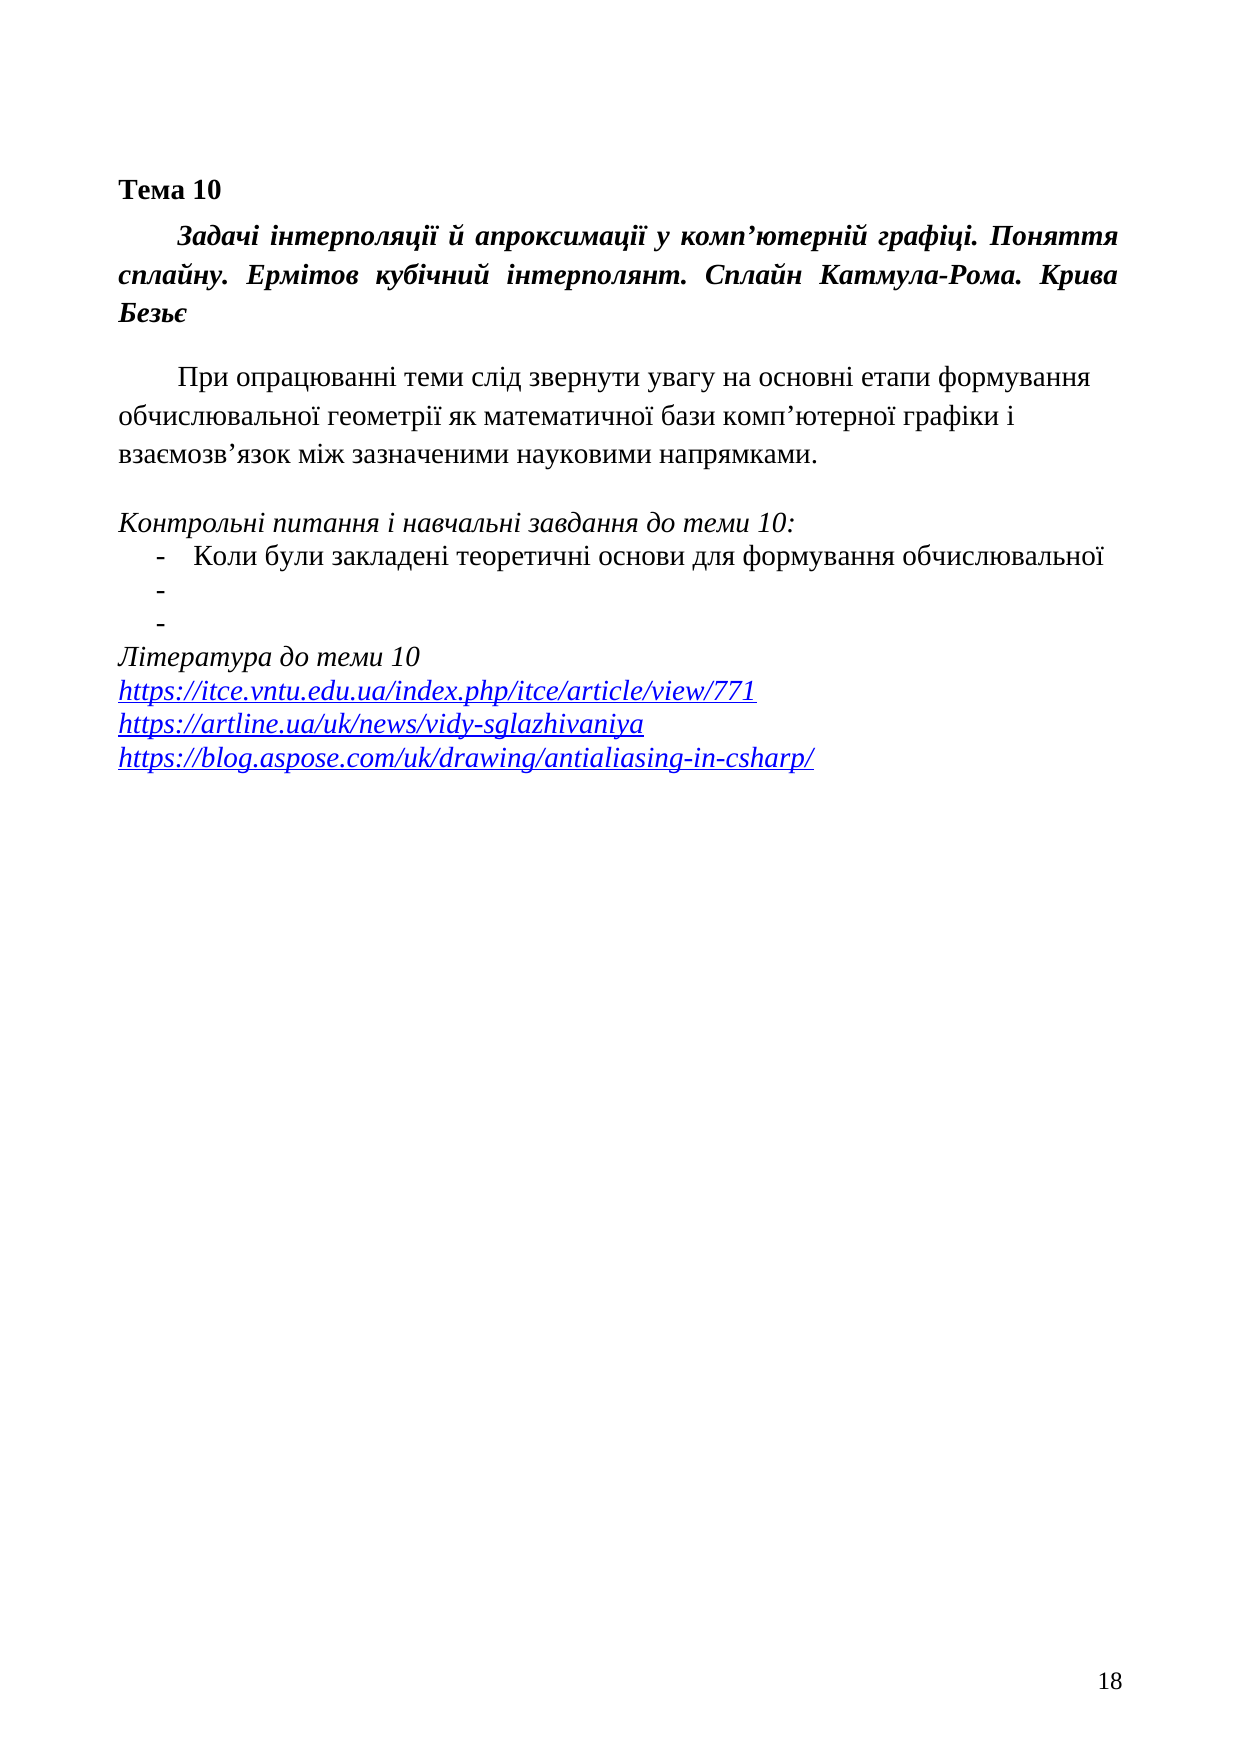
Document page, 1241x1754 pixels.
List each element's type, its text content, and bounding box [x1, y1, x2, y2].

list Коли були закладені теоретичні основи для формування обчислювальної [156, 538, 1122, 572]
text При опрацюванні теми слід звернути увагу на основні етапи формування обчислювальної геометрії як математичної бази комп’ютерної графіки і взаємозв’язок між зазначеними науковими напрямками. [118, 359, 1122, 470]
text https://itce.vntu.edu.ua/index.php/itce/article/view/771 [118, 673, 1122, 706]
text Задачі інтерполяції й апроксимації у комп’ютерній графіці. Поняття сплайну. Ермітов кубічний інтерполянт. Сплайн Катмула-Рома. Крива Безьє [118, 218, 1122, 329]
subtitle Тема 10 [118, 172, 1004, 206]
text Література до теми 10 [118, 639, 1122, 673]
text https://artline.ua/uk/news/vidy-sglazhivaniya [118, 706, 1122, 740]
text Контрольні питання і навчальні завдання до теми 10: [118, 505, 1122, 538]
text https://blog.aspose.com/uk/drawing/antialiasing-in-csharp/ [118, 740, 1122, 773]
